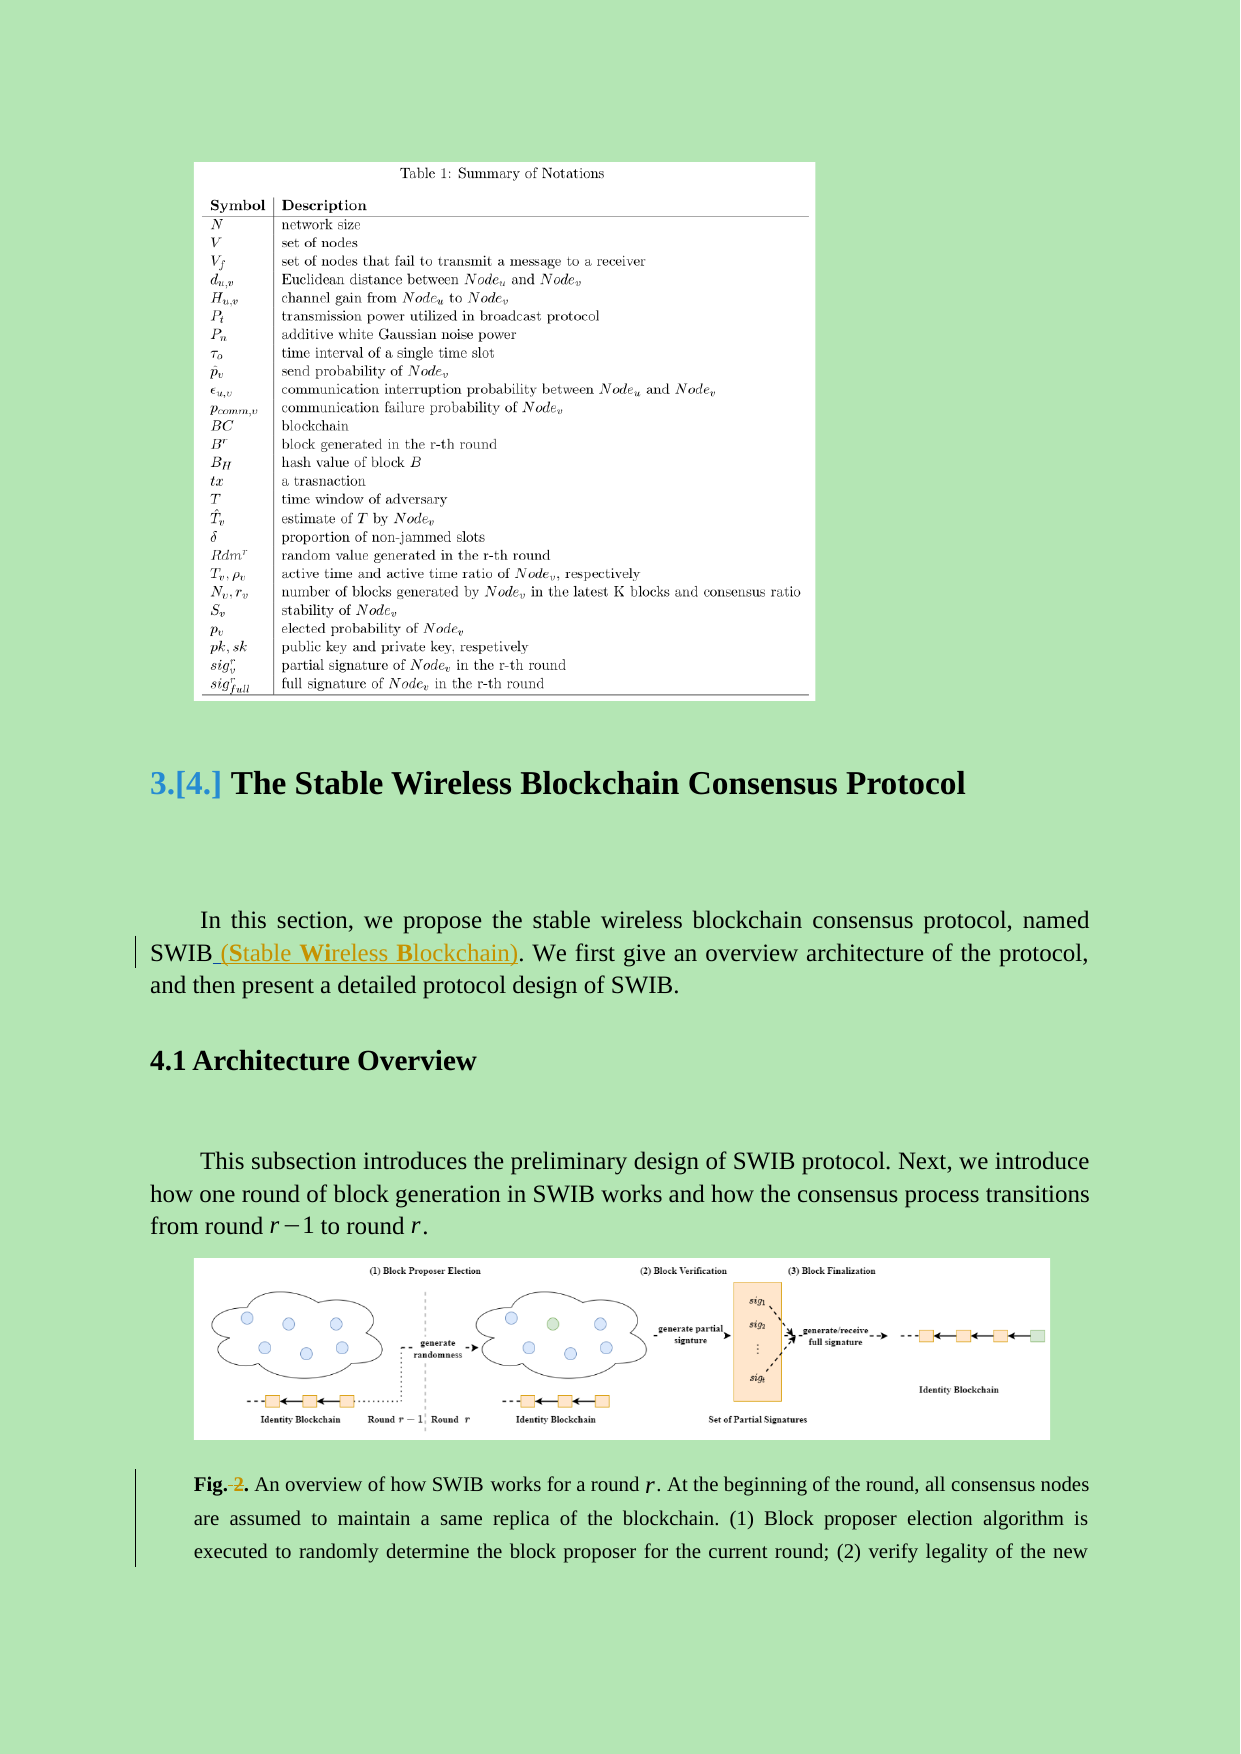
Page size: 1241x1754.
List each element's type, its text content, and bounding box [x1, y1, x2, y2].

picture [193, 162, 816, 701]
text In this section, we propose the stable wireless blockchain consensus protocol, named SWIB. We first give an overview architecture of the protocol, and then present a detailed protocol design of SWIB. [150, 903, 1090, 1001]
subtitle 4.1 Architecture Overview [150, 1028, 1090, 1093]
picture [193, 1258, 1050, 1440]
text This subsection introduces the preliminary design of SWIB protocol. Next, we introduce how one round of block generation in SWIB works and how the consensus process transitions from round to round . [150, 1144, 1090, 1242]
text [194, 1469, 1090, 1567]
subtitle The Stable Wireless Blockchain Consensus Protocol [150, 750, 1090, 815]
